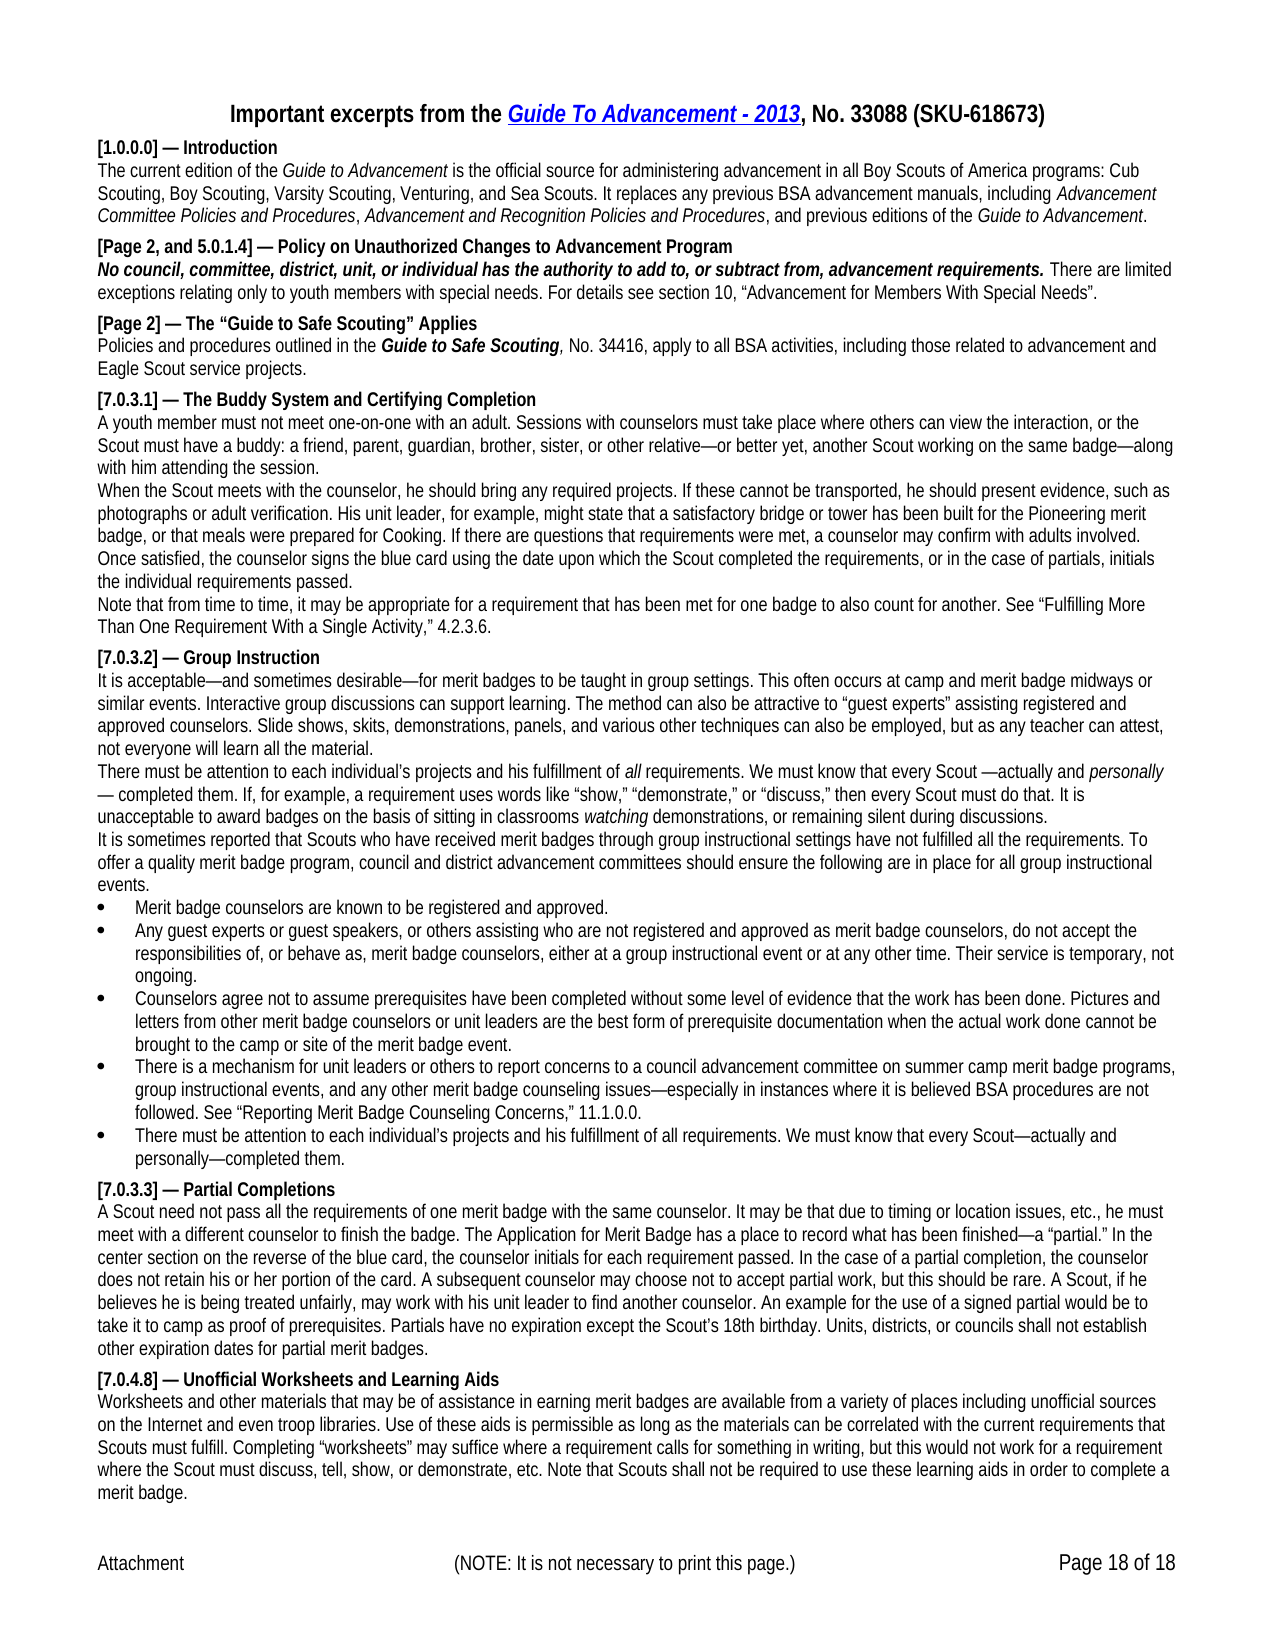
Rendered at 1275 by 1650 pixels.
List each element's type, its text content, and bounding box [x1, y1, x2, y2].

text [1.0.0.0] — Introduction [97, 136, 1177, 159]
text No council, committee, district, unit, or individual has the authority to add to, or subtract from, advancement requirements. There are limited exceptions relating only to youth members with special needs. For details see section 10, “Advancement for Members With Special Needs”. [97, 258, 1177, 303]
text The current edition of the Guide to Advancement is the official source for administering advancement in all Boy Scouts of America programs: Cub Scouting, Boy Scouting, Varsity Scouting, Venturing, and Sea Scouts. It replaces any previous BSA advancement manuals, including Advancement Committee Policies and Procedures, Advancement and Recognition Policies and Procedures, and previous editions of the Guide to Advancement. [97, 159, 1177, 227]
text There must be attention to each individual’s projects and his fulfillment of all requirements. We must know that every Scout —actually and personally— completed them. If, for example, a requirement uses words like “show,” “demonstrate,” or “discuss,” then every Scout must do that. It is unacceptable to award badges on the basis of sitting in classrooms watching demonstrations, or remaining silent during discussions. [97, 760, 1177, 828]
text [Page 2, and 5.0.1.4] — Policy on Unauthorized Changes to Advancement Program [97, 235, 1177, 258]
text It is acceptable—and sometimes desirable—for merit badges to be taught in group settings. This often occurs at camp and merit badge midways or similar events. Interactive group discussions can support learning. The method can also be attractive to “guest experts” assisting registered and approved counselors. Slide shows, skits, demonstrations, panels, and various other techniques can also be employed, but as any teacher can attest, not everyone will learn all the material. [97, 669, 1177, 760]
text Note that from time to time, it may be appropriate for a requirement that has been met for one badge to also count for another. See “Fulfilling More Than One Requirement With a Single Activity,” 4.2.3.6. [97, 592, 1177, 638]
text [7.0.3.3] — Partial Completions [97, 1177, 1177, 1200]
text It is sometimes reported that Scouts who have received merit badges through group instructional settings have not fulfilled all the requirements. To offer a quality merit badge program, council and district advancement committees should ensure the following are in place for all group instructional events. [97, 828, 1177, 896]
text [7.0.3.2] — Group Instruction [97, 646, 1177, 669]
text Important excerpts from the Guide To Advancement - 2013, No. 33088 (SKU-618673) [97, 99, 1177, 128]
text A youth member must not meet one-on-one with an adult. Sessions with counselors must take place where others can view the interaction, or the Scout must have a buddy: a friend, parent, guardian, brother, sister, or other relative—or better yet, another Scout working on the same badge—along with him attending the session. [97, 411, 1177, 479]
text Policies and procedures outlined in the Guide to Safe Scouting, No. 34416, apply to all BSA activities, including those related to advancement and Eagle Scout service projects. [97, 334, 1177, 380]
list Counselors agree not to assume prerequisites have been completed without some level of evidence that the work has been done. Pictures and letters from other merit badge counselors or unit leaders are the best form of prerequisite documentation when the actual work done cannot be brought to the camp or site of the merit badge event. [97, 987, 1177, 1055]
text Worksheets and other materials that may be of assistance in earning merit badges are available from a variety of places including unofficial sources on the Internet and even troop libraries. Use of these aids is permissible as long as the materials can be correlated with the current requirements that Scouts must fulfill. Completing “worksheets” may suffice where a requirement calls for something in writing, but this would not work for a requirement where the Scout must discuss, tell, show, or demonstrate, etc. Note that Scouts shall not be required to use these learning aids in order to complete a merit badge. [97, 1390, 1177, 1504]
text [Page 2] — The “Guide to Safe Scouting” Applies [97, 312, 1177, 334]
text [7.0.3.1] — The Buddy System and Certifying Completion [97, 388, 1177, 411]
list There must be attention to each individual’s projects and his fulfillment of all requirements. We must know that every Scout—actually and personally—completed them. [97, 1123, 1177, 1169]
text When the Scout meets with the counselor, he should bring any required projects. If these cannot be transported, he should present evidence, such as photographs or adult verification. His unit leader, for example, might state that a satisfactory bridge or tower has been built for the Pioneering merit badge, or that meals were prepared for Cooking. If there are questions that requirements were met, a counselor may confirm with adults involved. Once satisfied, the counselor signs the blue card using the date upon which the Scout completed the requirements, or in the case of partials, initials the individual requirements passed. [97, 479, 1177, 592]
text A Scout need not pass all the requirements of one merit badge with the same counselor. It may be that due to timing or location issues, etc., he must meet with a different counselor to finish the badge. The Application for Merit Badge has a place to record what has been finished—a “partial.” In the center section on the reverse of the blue card, the counselor initials for each requirement passed. In the case of a partial completion, the counselor does not retain his or her portion of the card. A subsequent counselor may choose not to accept partial work, but this should be rare. A Scout, if he believes he is being treated unfairly, may work with his unit leader to find another counselor. An example for the use of a signed partial would be to take it to camp as proof of prerequisites. Partials have no expiration except the Scout’s 18th birthday. Units, districts, or councils shall not establish other expiration dates for partial merit badges. [97, 1200, 1177, 1359]
list Any guest experts or guest speakers, or others assisting who are not registered and approved as merit badge counselors, do not accept the responsibilities of, or behave as, merit badge counselors, either at a group instructional event or at any other time. Their service is temporary, not ongoing. [97, 919, 1177, 987]
list There is a mechanism for unit leaders or others to report concerns to a council advancement committee on summer camp merit badge programs, group instructional events, and any other merit badge counseling issues—especially in instances where it is believed BSA procedures are not followed. See “Reporting Merit Badge Counseling Concerns,” 11.1.0.0. [97, 1055, 1177, 1123]
list Merit badge counselors are known to be registered and approved. [97, 896, 1177, 919]
text [7.0.4.8] — Unofficial Worksheets and Learning Aids [97, 1367, 1177, 1390]
